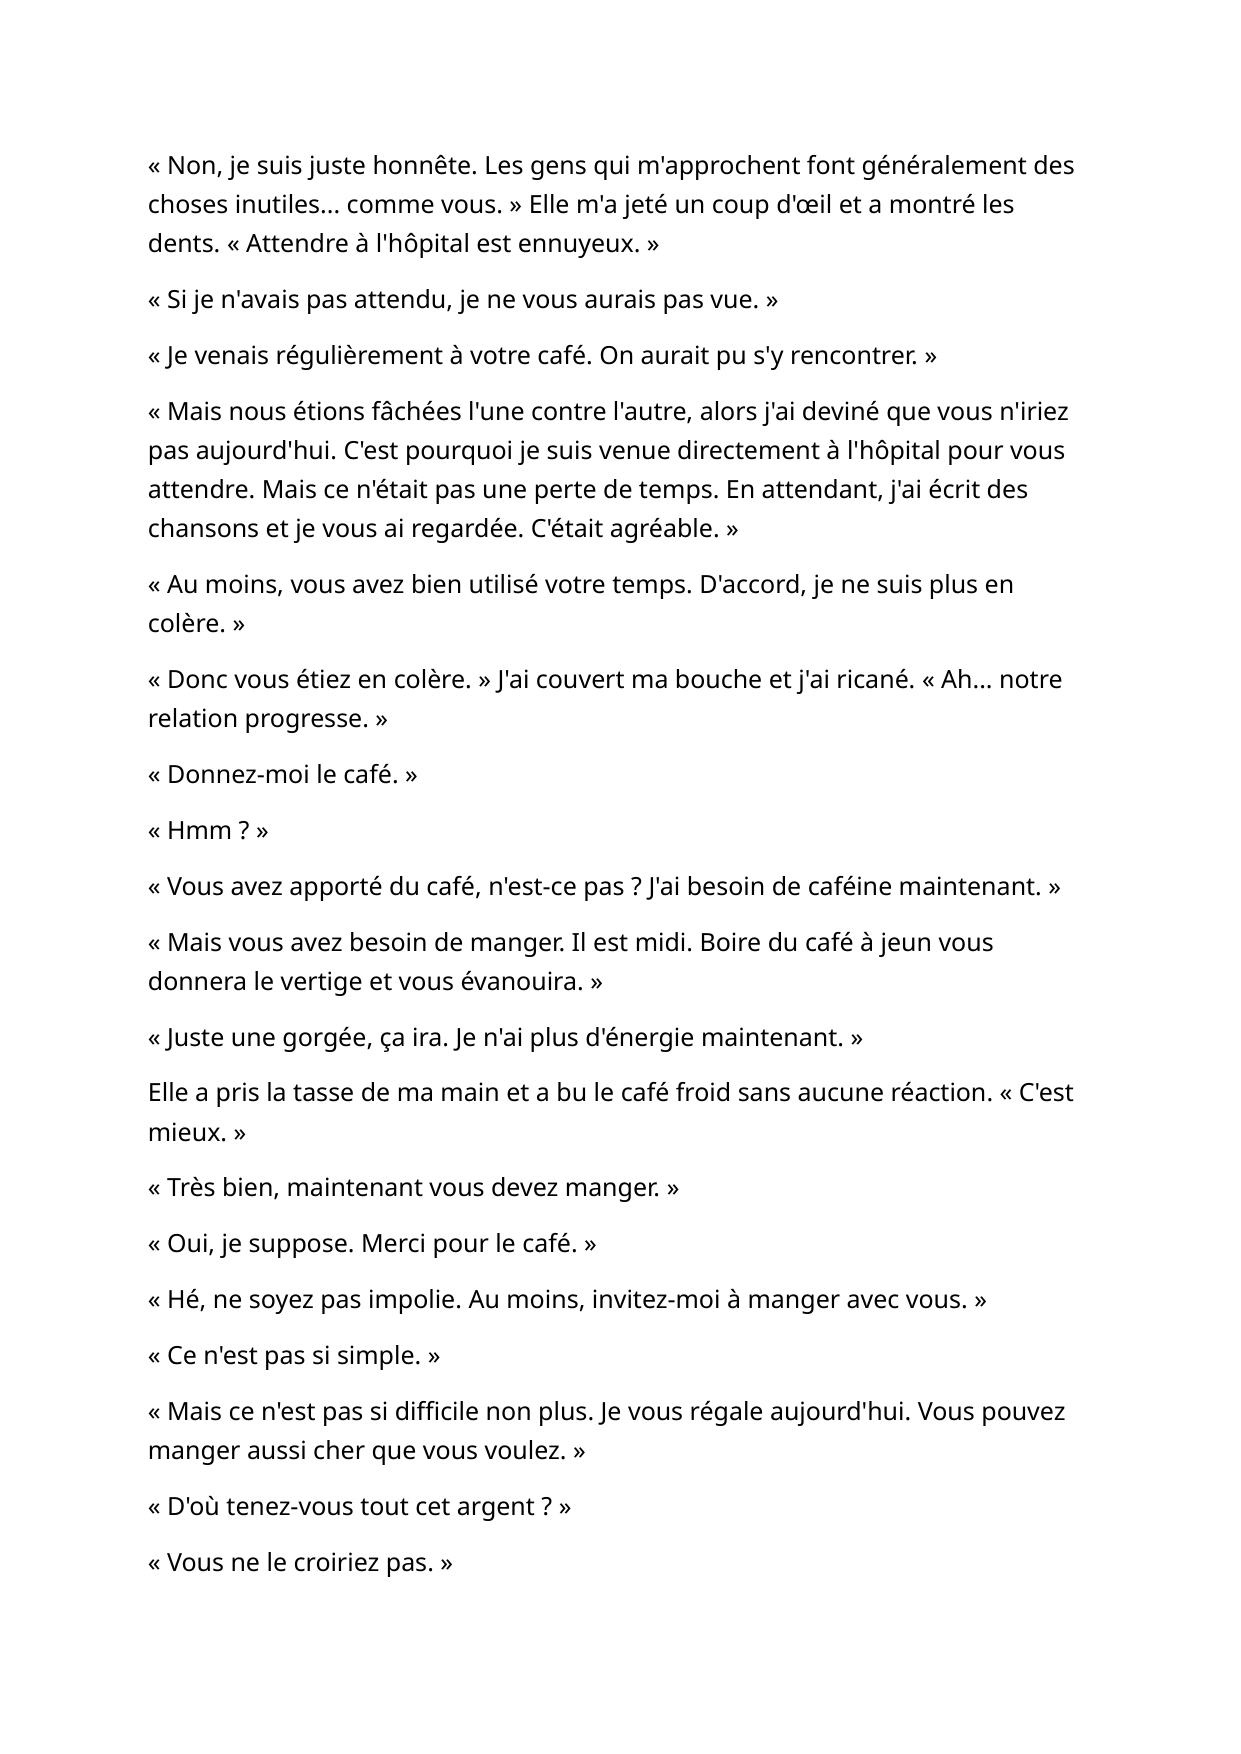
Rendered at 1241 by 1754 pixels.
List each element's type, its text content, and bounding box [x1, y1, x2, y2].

text « Mais vous avez besoin de manger. Il est midi. Boire du café à jeun vous donnera le vertige et vous évanouira. » [148, 924, 1093, 997]
text « Donnez-moi le café. » [148, 757, 1093, 791]
text « Au moins, vous avez bien utilisé votre temps. D'accord, je ne suis plus en colère. » [148, 567, 1093, 640]
text « Donc vous étiez en colère. » J'ai couvert ma bouche et j'ai ricané. « Ah... notre relation progresse. » [148, 662, 1093, 735]
text « Vous avez apporté du café, n'est-ce pas ? J'ai besoin de caféine maintenant. » [148, 868, 1093, 902]
text « Vous ne le croiriez pas. » [148, 1544, 1093, 1578]
text « Mais nous étions fâchées l'une contre l'autre, alors j'ai deviné que vous n'iriez pas aujourd'hui. C'est pourquoi je suis venue directement à l'hôpital pour vous attendre. Mais ce n'était pas une perte de temps. En attendant, j'ai écrit des chansons et je vous ai regardée. C'était agréable. » [148, 393, 1093, 545]
text « Je venais régulièrement à votre café. On aurait pu s'y rencontrer. » [148, 338, 1093, 372]
text « D'où tenez-vous tout cet argent ? » [148, 1488, 1093, 1522]
text « Hé, ne soyez pas impolie. Au moins, invitez-moi à manger avec vous. » [148, 1282, 1093, 1316]
text « Oui, je suppose. Merci pour le café. » [148, 1226, 1093, 1260]
text Elle a pris la tasse de ma main et a bu le café froid sans aucune réaction. « C'est mieux. » [148, 1075, 1093, 1148]
text « Mais ce n'est pas si difficile non plus. Je vous régale aujourd'hui. Vous pouvez manger aussi cher que vous voulez. » [148, 1393, 1093, 1467]
text « Hmm ? » [148, 813, 1093, 847]
text « Juste une gorgée, ça ira. Je n'ai plus d'énergie maintenant. » [148, 1019, 1093, 1053]
text « Ce n'est pas si simple. » [148, 1338, 1093, 1372]
text « Non, je suis juste honnête. Les gens qui m'approchent font généralement des choses inutiles... comme vous. » Elle m'a jeté un coup d'œil et a montré les dents. « Attendre à l'hôpital est ennuyeux. » [148, 148, 1093, 260]
text « Si je n'avais pas attendu, je ne vous aurais pas vue. » [148, 282, 1093, 316]
text « Très bien, maintenant vous devez manger. » [148, 1170, 1093, 1204]
